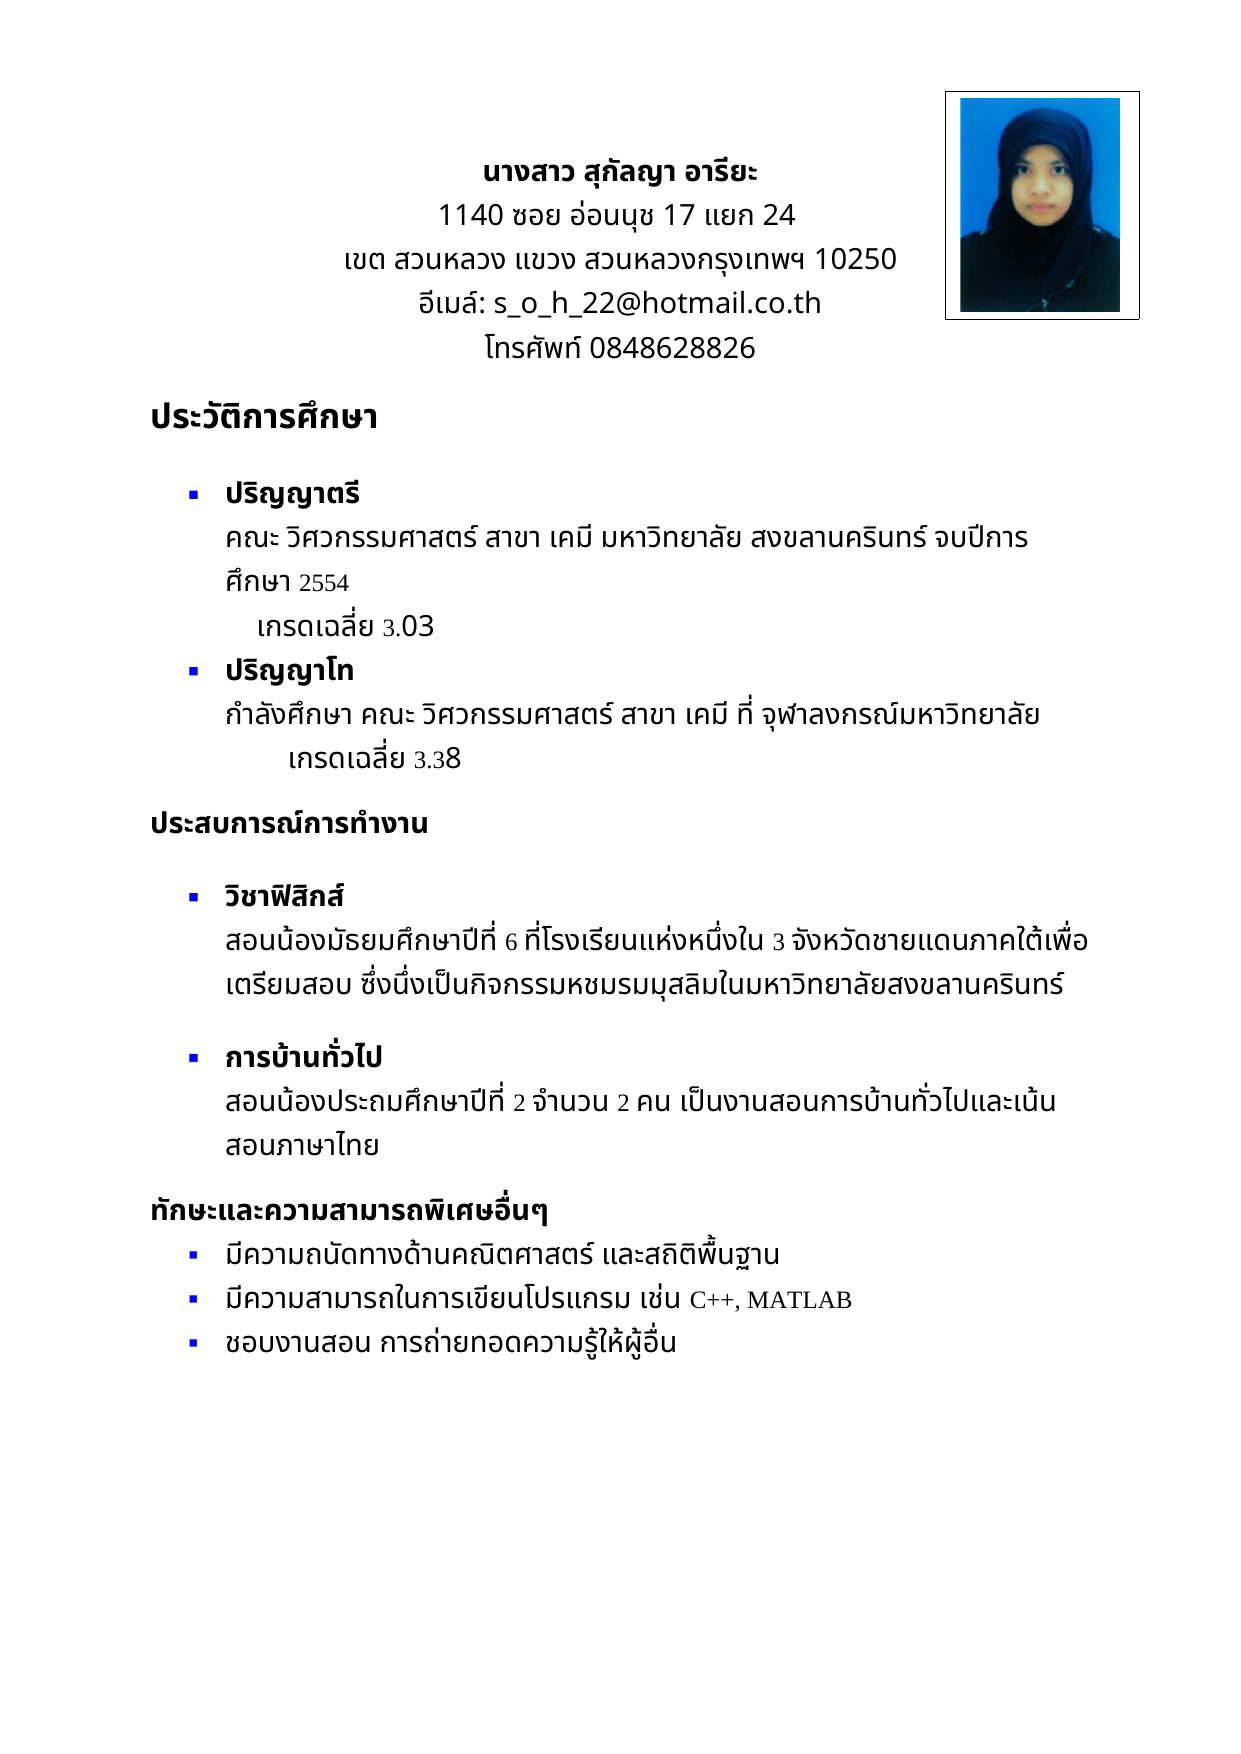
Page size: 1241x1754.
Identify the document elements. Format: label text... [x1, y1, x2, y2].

text อีเมล์: s_o_h_22@hotmail.co.th [150, 283, 1090, 327]
text กำลังศึกษา คณะ วิศวกรรมศาสตร์ สาขา เคมี ที่ จุฬาลงกรณ์มหาวิทยาลัย [150, 693, 1090, 737]
text สอนน้องมัธยมศึกษาปีที่ 6 ที่โรงเรียนแห่งหนึ่งใน 3 จังหวัดชายแดนภาคใต้เพื่อเตรียมสอบ ซึ่งนึ่งเป็นกิจกรรมหชมรมมุสลิมในมหาวิทยาลัยสงขลานครินทร์ [225, 919, 1090, 1007]
list ปริญญาโท [187, 649, 1090, 693]
list เกรดเฉลี่ย 3.03 [225, 605, 1090, 649]
text เกรดเฉลี่ย 3.38 [150, 737, 1090, 782]
subtitle ทักษะและความสามารถพิเศษอื่นๆ [150, 1189, 1090, 1233]
list ปริญญาตรี [187, 473, 1090, 517]
subtitle ประสบการณ์การทำงาน [150, 802, 1090, 846]
text คณะ วิศวกรรมศาสตร์ สาขา เคมี มหาวิทยาลัย สงขลานครินทร์ จบปีการศึกษา 2554 [225, 517, 1090, 605]
text โทรศัพท์ 0848628826 [150, 327, 1090, 371]
list การบ้านทั่วไป [187, 1036, 1090, 1080]
subtitle ประวัติการศึกษา [150, 392, 1090, 444]
list มีความสามารถในการเขียนโปรแกรม เช่น C++, MATLAB [187, 1277, 1090, 1321]
text สอนน้องประถมศึกษาปีที่ 2 จำนวน 2 คน เป็นงานสอนการบ้านทั่วไปและเน้นสอนภาษาไทย [225, 1080, 1090, 1168]
text 1140 ซอย อ่อนนุช 17 แยก 24 เขต สวนหลวง แขวง สวนหลวงกรุงเทพฯ 10250 [150, 194, 945, 283]
list วิชาฟิสิกส์ [187, 875, 1090, 919]
subtitle นางสาว สุกัลญา อารียะ [150, 150, 945, 194]
list ชอบงานสอน การถ่ายทอดความรู้ให้ผู้อื่น [187, 1321, 1090, 1365]
picture [960, 98, 1120, 312]
list มีความถนัดทางด้านคณิตศาสตร์ และสถิติพื้นฐาน [187, 1233, 1090, 1277]
